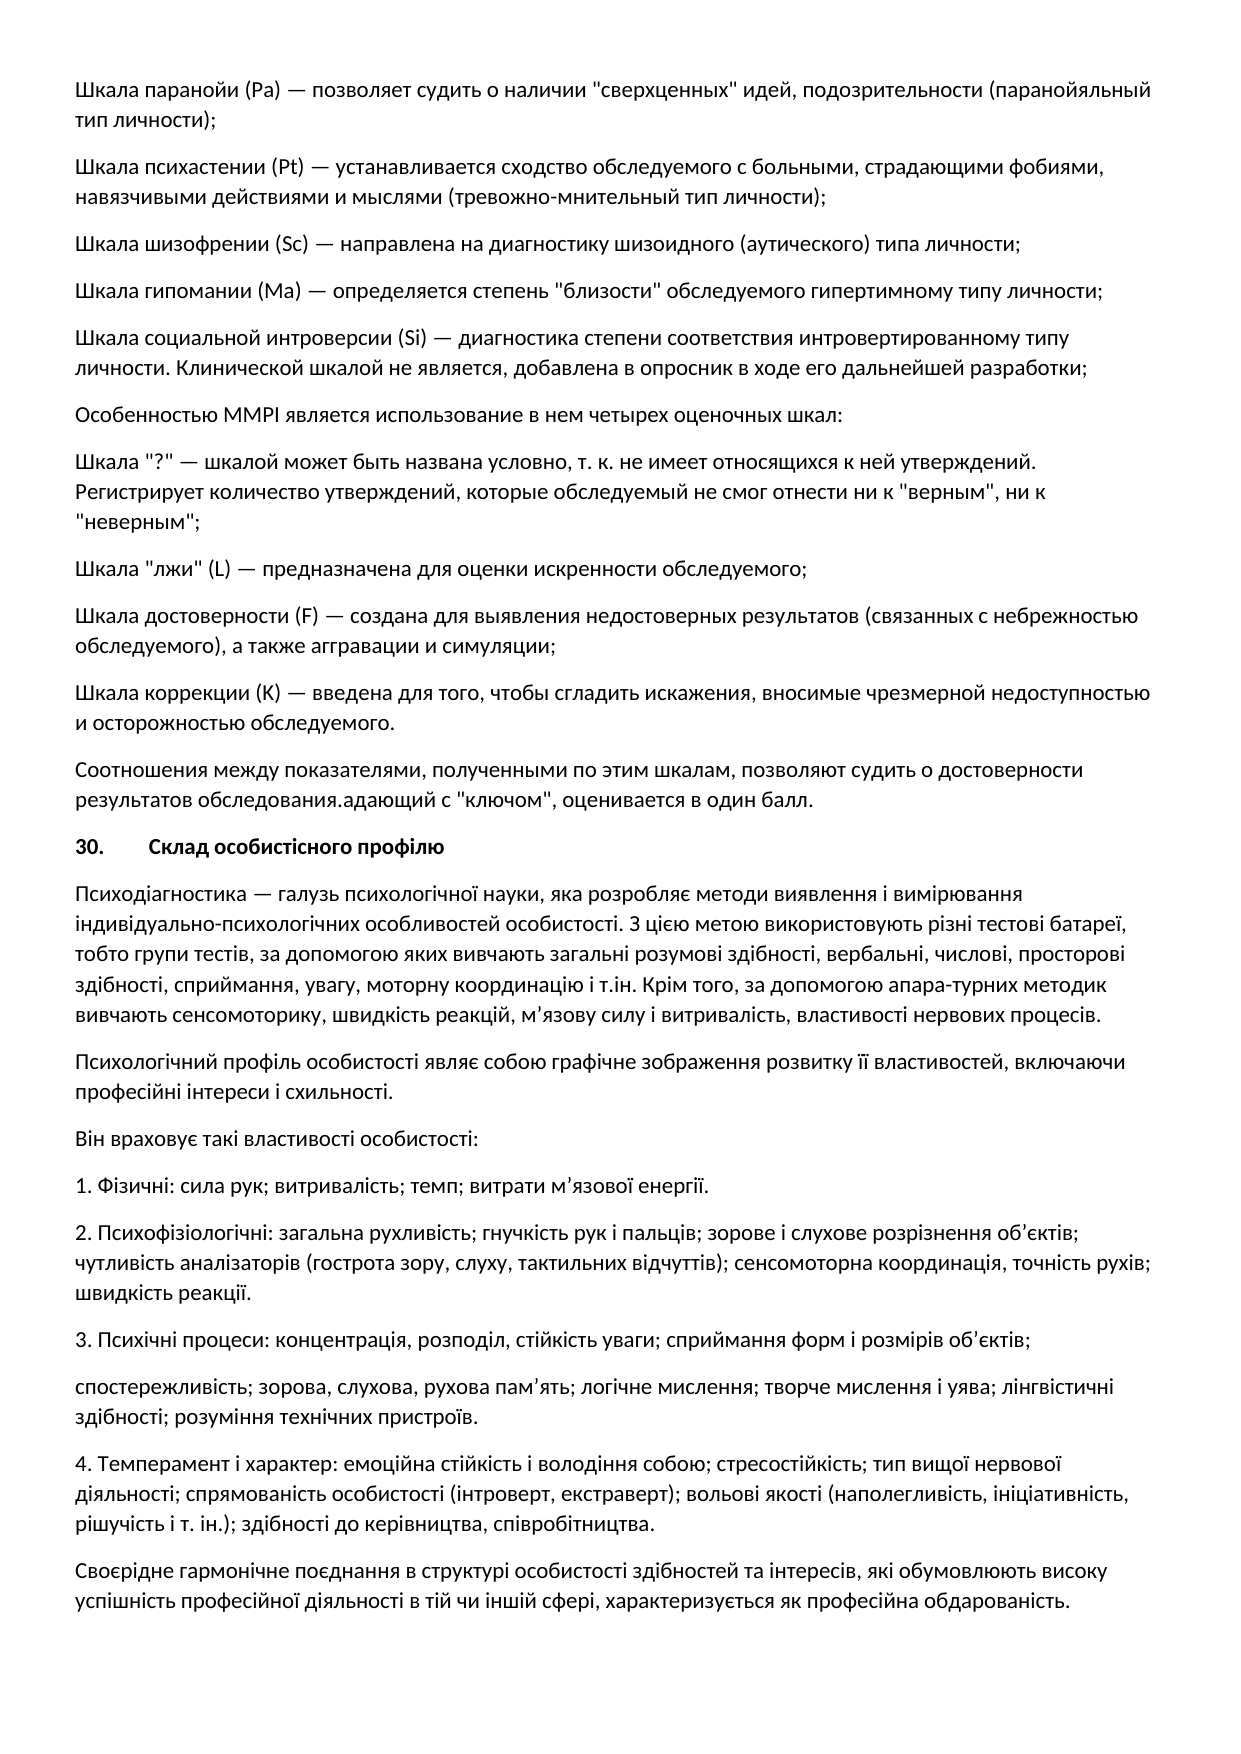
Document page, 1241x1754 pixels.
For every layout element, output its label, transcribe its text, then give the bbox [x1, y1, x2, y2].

text Соотношения между показателями, полученными по этим шкалам, позволяют судить о достоверности результатов обследования.адающий с "ключом", оценивается в один балл. [75, 755, 1165, 813]
text Шкала достоверности (F) — создана для выявления недостоверных результатов (связанных с небрежностью обследуемого), а также аггравации и симуляции; [75, 601, 1165, 659]
text Шкала паранойи (Pa) — позволяет судить о наличии "сверхценных" идей, подозрительности (паранойяльный тип личности); [75, 75, 1165, 133]
text спостережливість; зорова, слухова, рухова пам’ять; логічне мислення; творче мислення і уява; лінгвістичні здібності; розуміння технічних пристроїв. [75, 1372, 1165, 1430]
text Особенностью MMPI является использование в нем четырех оценочных шкал: [75, 400, 1165, 428]
text Своєрідне гармонічне поєднання в структурі особистості здібностей та інтересів, які обумовлюють високу успішність професійної діяльності в тій чи іншій сфері, характеризується як професійна обдарованість. [75, 1556, 1165, 1614]
text Шкала психастении (Pt) — устанавливается сходство обследуемого с больными, страдающими фобиями, навязчивыми действиями и мыслями (тревожно-мнительный тип личности); [75, 152, 1165, 210]
text Шкала гипомании (Ma) — определяется степень "близости" обследуемого гипертимному типу личности; [75, 276, 1165, 304]
text Шкала "?" — шкалой может быть названа условно, т. к. не имеет относящихся к ней утверждений. Регистрирует количество утверждений, которые обследуемый не смог отнести ни к "верным", ни к "неверным"; [75, 447, 1165, 535]
text 4. Темперамент і характер: емоційна стійкість і володіння собою; стресостійкість; тип вищої нервової діяльності; спрямованість особистості (інтроверт, екстраверт); вольові якості (наполегливість, ініціативність, рішучість і т. ін.); здібності до керівництва, співробітництва. [75, 1449, 1165, 1537]
text Шкала "лжи" (L) — предназначена для оценки искренности обследуемого; [75, 554, 1165, 582]
text Шкала социальной интроверсии (Si) — диагностика степени соответствия интровертированному типу личности. Клинической шкалой не является, добавлена в опросник в ходе его дальнейшей разработки; [75, 323, 1165, 381]
text 30. Склад особистісного профілю [75, 832, 1165, 860]
text Шкала шизофрении (Sc) — направлена на диагностику шизоидного (аутического) типа личности; [75, 229, 1165, 257]
text Він враховує такі властивості особистості: [75, 1124, 1165, 1152]
text Психодіагностика — галузь психологічної науки, яка розробляє методи виявлення і вимірювання індивідуально-психологічних особливостей особистості. З цією метою використовують різні тестові батареї, тобто групи тестів, за допомогою яких вивчають загальні розумові здібності, вербальні, числові, просторові здібності, сприймання, увагу, моторну координацію і т.ін. Крім того, за допомогою апара-турних методик вивчають сенсомоторику, швидкість реакцій, м’язову силу і витривалість, властивості нервових процесів. [75, 879, 1165, 1028]
text 3. Психічні процеси: концентрація, розподіл, стійкість уваги; сприймання форм і розмірів об’єктів; [75, 1325, 1165, 1353]
text Психологічний профіль особистості являє собою графічне зображення розвитку її властивостей, включаючи професійні інтереси і схильності. [75, 1047, 1165, 1105]
text 1. Фізичні: сила рук; витривалість; темп; витрати м’язової енергії. [75, 1171, 1165, 1199]
text 2. Психофізіологічні: загальна рухливість; гнучкість рук і пальців; зорове і слухове розрізнення об’єктів; чутливість аналізаторів (гострота зору, слуху, тактильних відчуттів); сенсомоторна координація, точність рухів; швидкість реакції. [75, 1218, 1165, 1306]
text Шкала коррекции (K) — введена для того, чтобы сгладить искажения, вносимые чрезмерной недоступностью и осторожностью обследуемого. [75, 678, 1165, 736]
